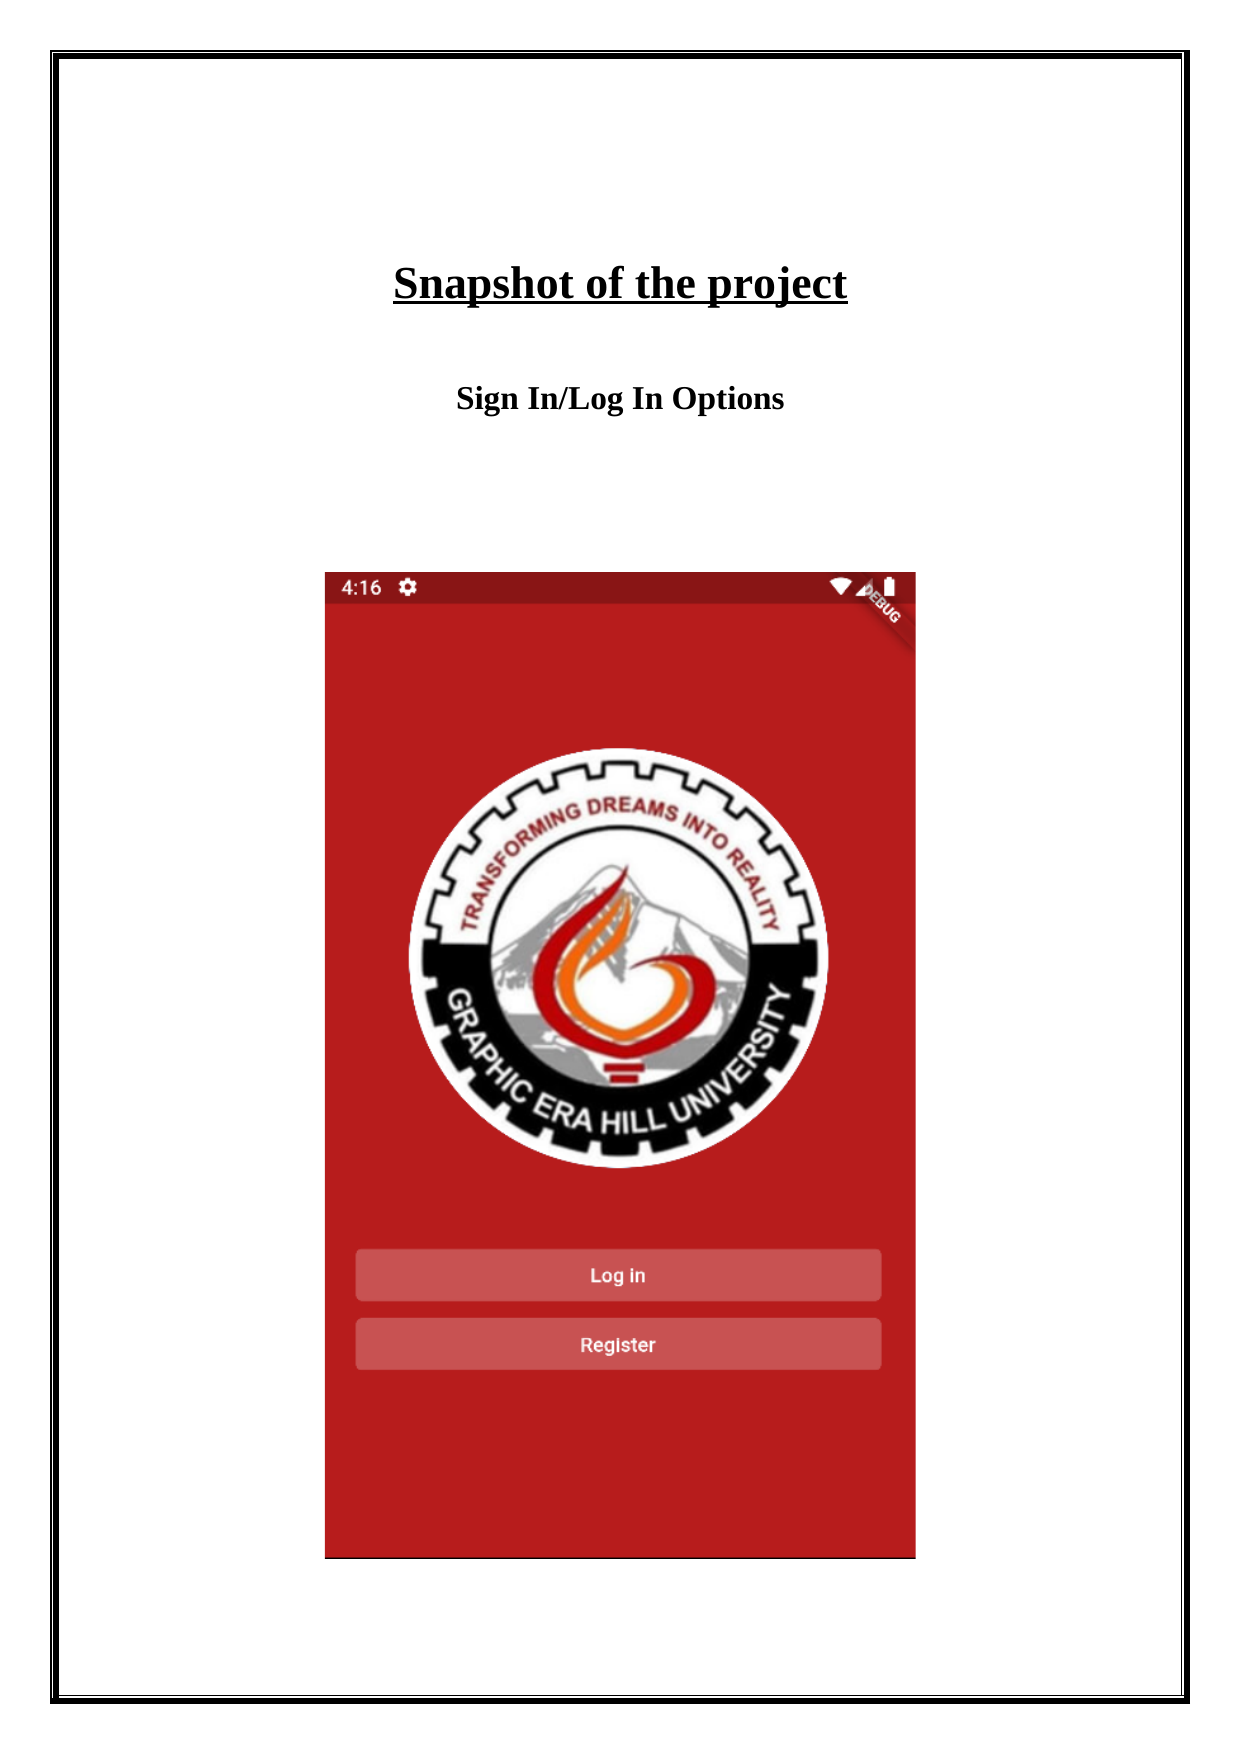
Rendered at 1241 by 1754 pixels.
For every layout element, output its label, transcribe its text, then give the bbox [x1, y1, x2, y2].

picture [324, 572, 916, 1559]
text Snapshot of the project [150, 255, 1090, 308]
text Sign In/Log In Options [150, 378, 1090, 417]
